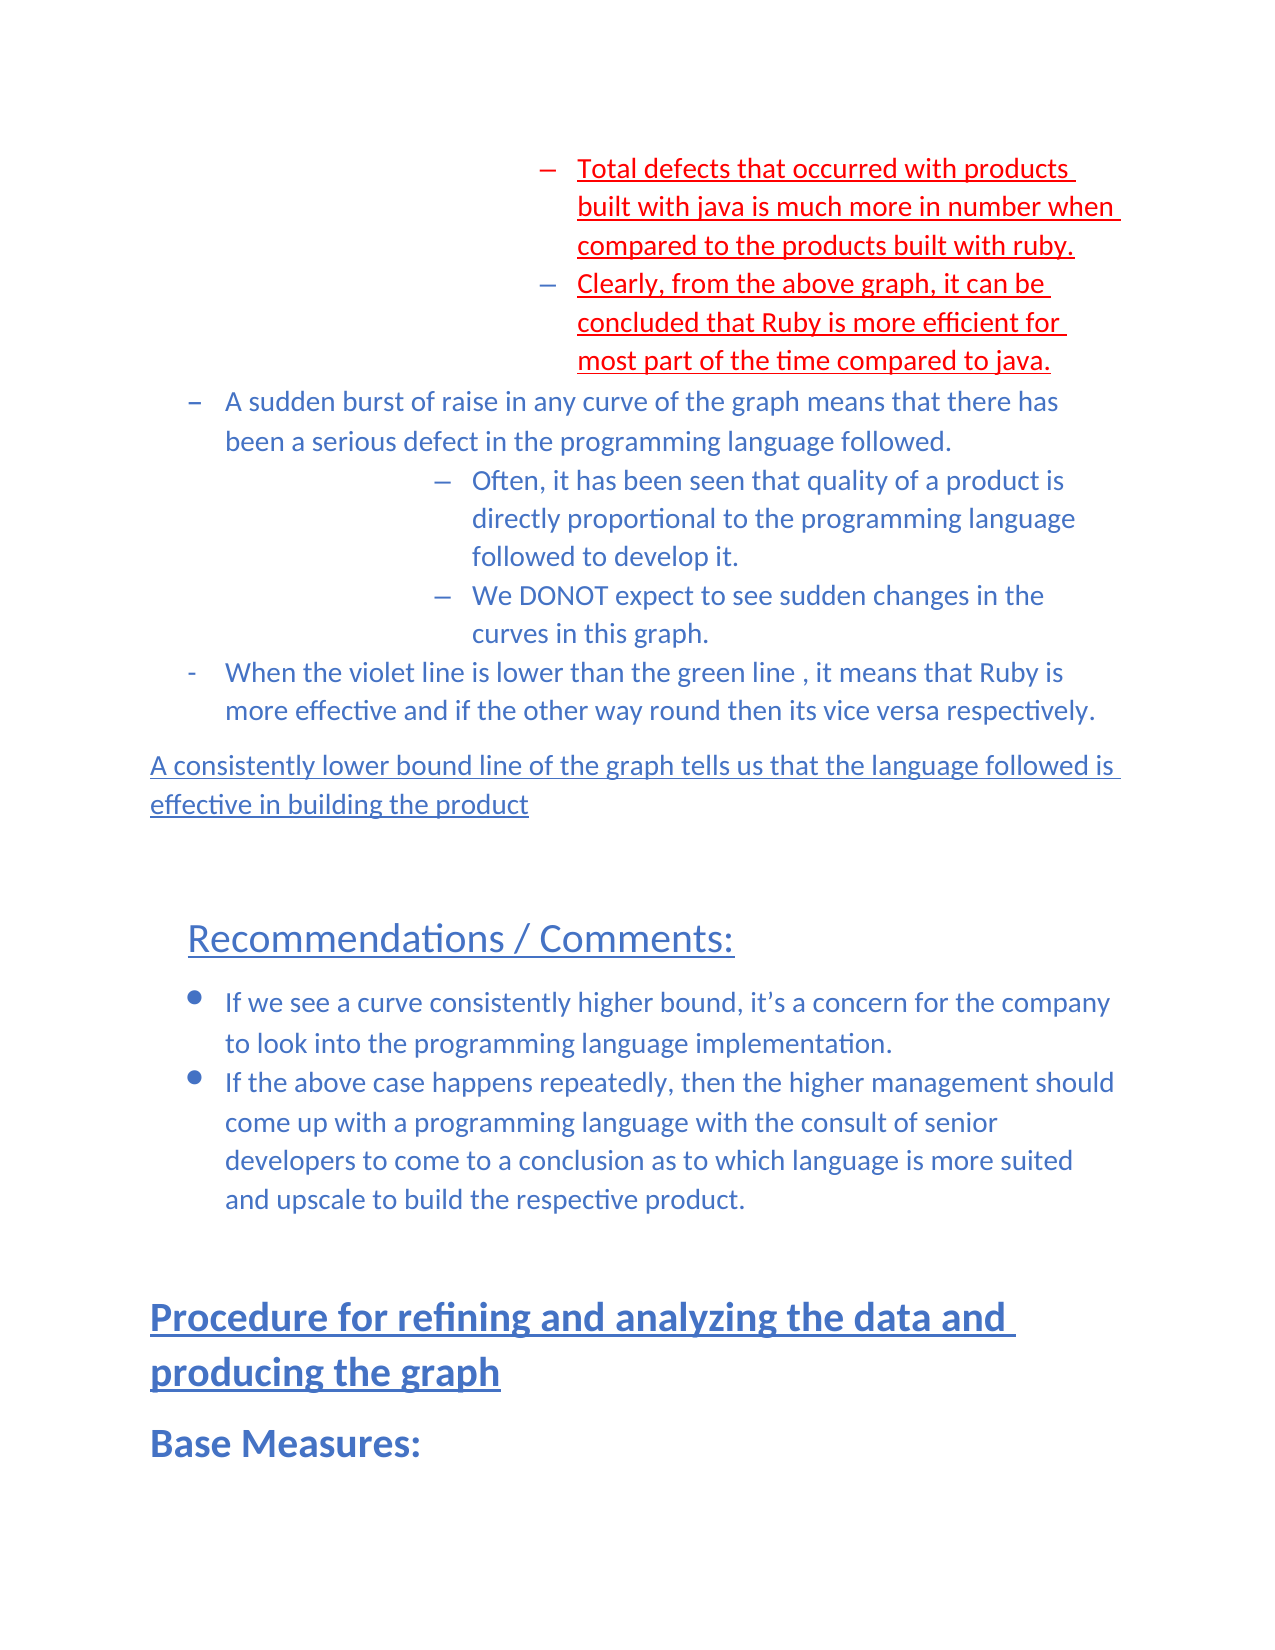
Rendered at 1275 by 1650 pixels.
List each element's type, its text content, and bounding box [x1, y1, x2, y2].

text Procedure for refining and analyzing the data and producing the graph [150, 1291, 1125, 1396]
list If the above case happens repeatedly, then the higher management should come up with a programming language with the consult of senior developers to come to a conclusion as to which language is more suited and upscale to build the respective product. [187, 1063, 1125, 1216]
list Often, it has been seen that quality of a product is directly proportional to the programming language followed to develop it. [434, 462, 1125, 574]
text Recommendations / Comments: [187, 912, 1125, 963]
text Base Measures: [150, 1417, 1125, 1468]
list We DONOT expect to see sudden changes in the curves in this graph. [434, 577, 1125, 651]
list When the violet line is lower than the green line , it means that Ruby is more effective and if the other way round then its vice versa respectively. [187, 654, 1125, 728]
list Clearly, from the above graph, it can be concluded that Ruby is more efficient for most part of the time compared to java. [539, 265, 1125, 378]
list If we see a curve consistently higher bound, it’s a concern for the company to look into the programming language implementation. [187, 984, 1125, 1060]
list Total defects that occurred with products built with java is much more in number when compared to the products built with ruby. [539, 150, 1125, 262]
list A sudden burst of raise in any curve of the graph means that there has been a serious defect in the programming language followed. [187, 381, 1125, 459]
text A consistently lower bound line of the graph tells us that the language followed is effective in building the product [150, 747, 1125, 821]
